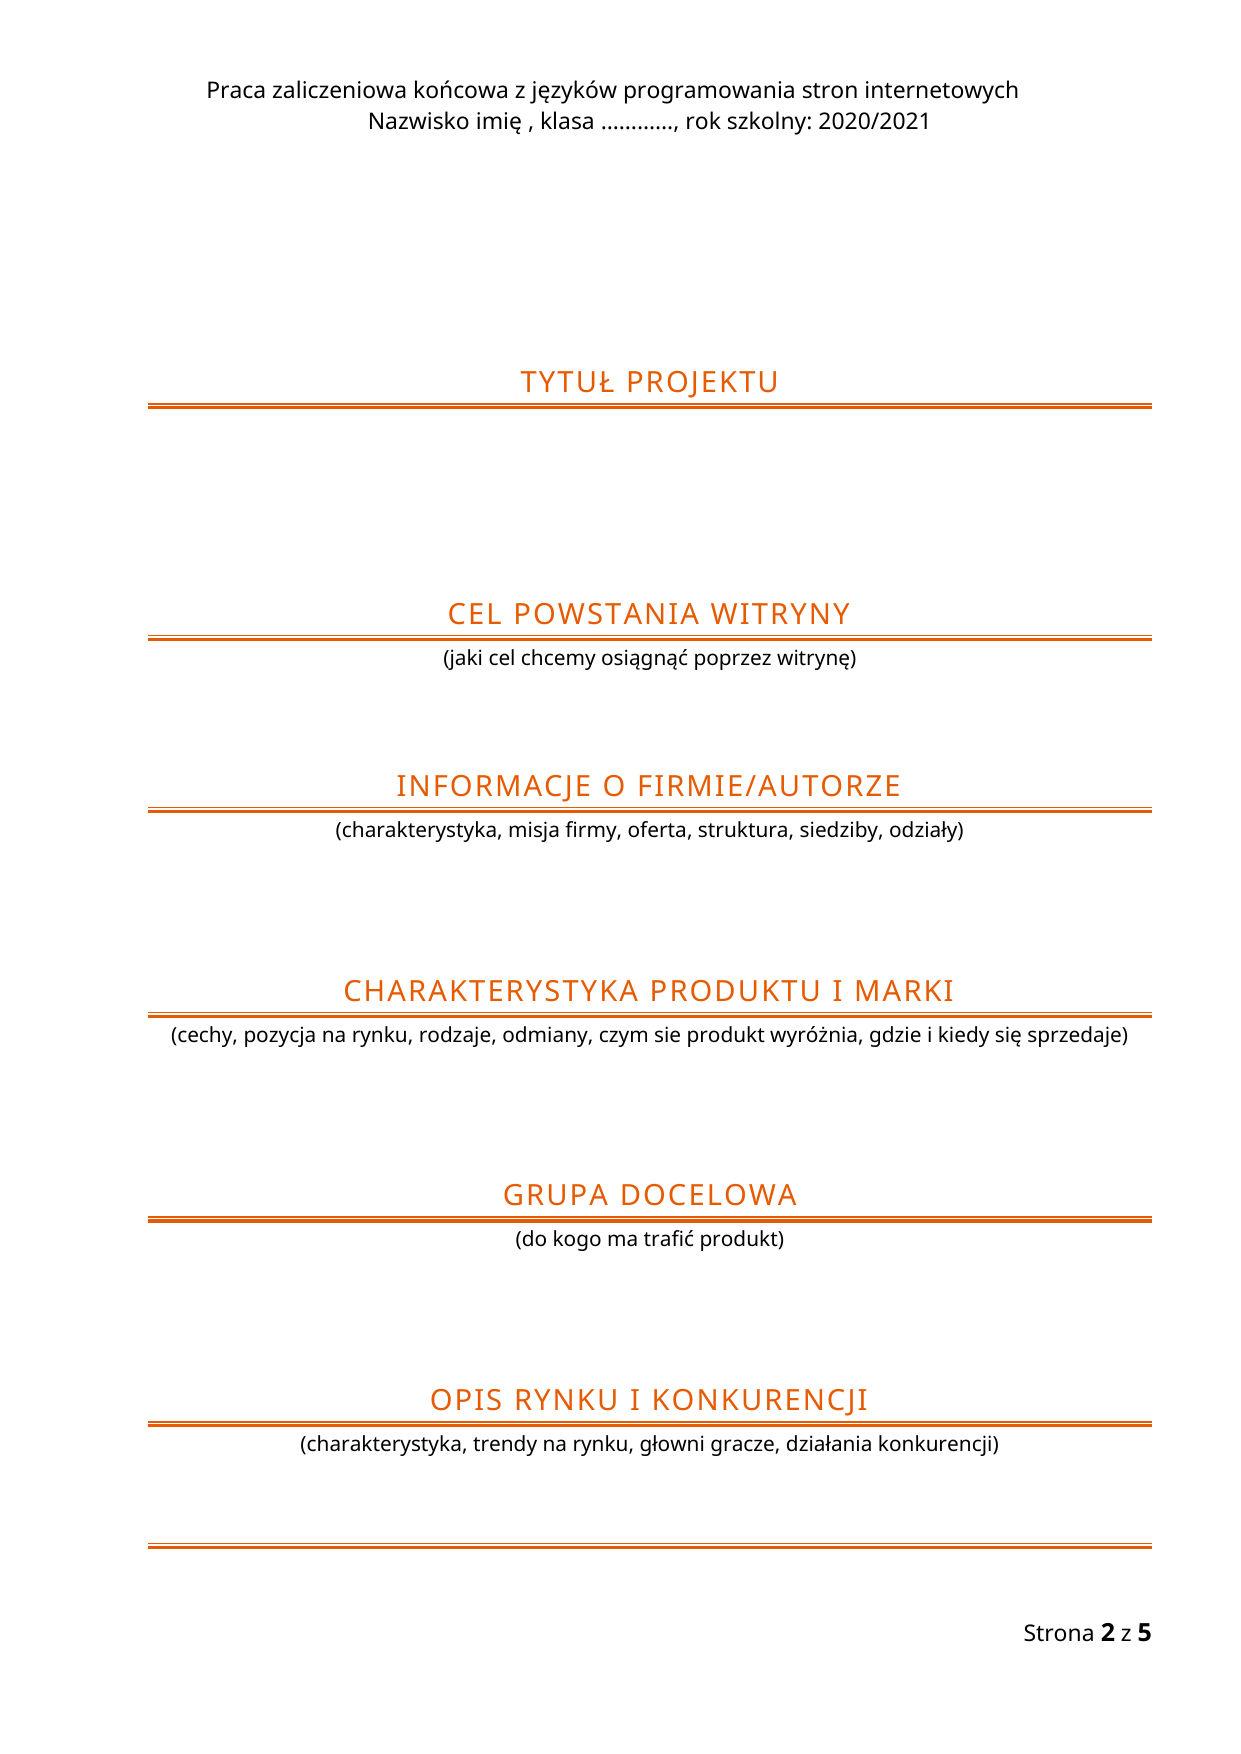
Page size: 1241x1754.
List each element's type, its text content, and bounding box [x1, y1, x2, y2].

subtitle opis rynku i konkurencji [148, 1379, 1152, 1421]
text (charakterystyka, trendy na rynku, głowni gracze, działania konkurencji) [148, 1429, 1152, 1458]
subtitle informacje o firmie/autorze [148, 765, 1152, 807]
subtitle cel powstania witryny [148, 593, 1152, 635]
subtitle charakterystyka produktu i marki [148, 970, 1152, 1012]
text (cechy, pozycja na rynku, rodzaje, odmiany, czym sie produkt wyróżnia, gdzie i kiedy się sprzedaje) [148, 1020, 1152, 1048]
subtitle grupa docelowa [148, 1174, 1152, 1216]
text (do kogo ma trafić produkt) [148, 1224, 1152, 1253]
text (charakterystyka, misja firmy, oferta, struktura, siedziby, odziały) [148, 815, 1152, 843]
text (jaki cel chcemy osiągnąć poprzez witrynę) [148, 643, 1152, 671]
